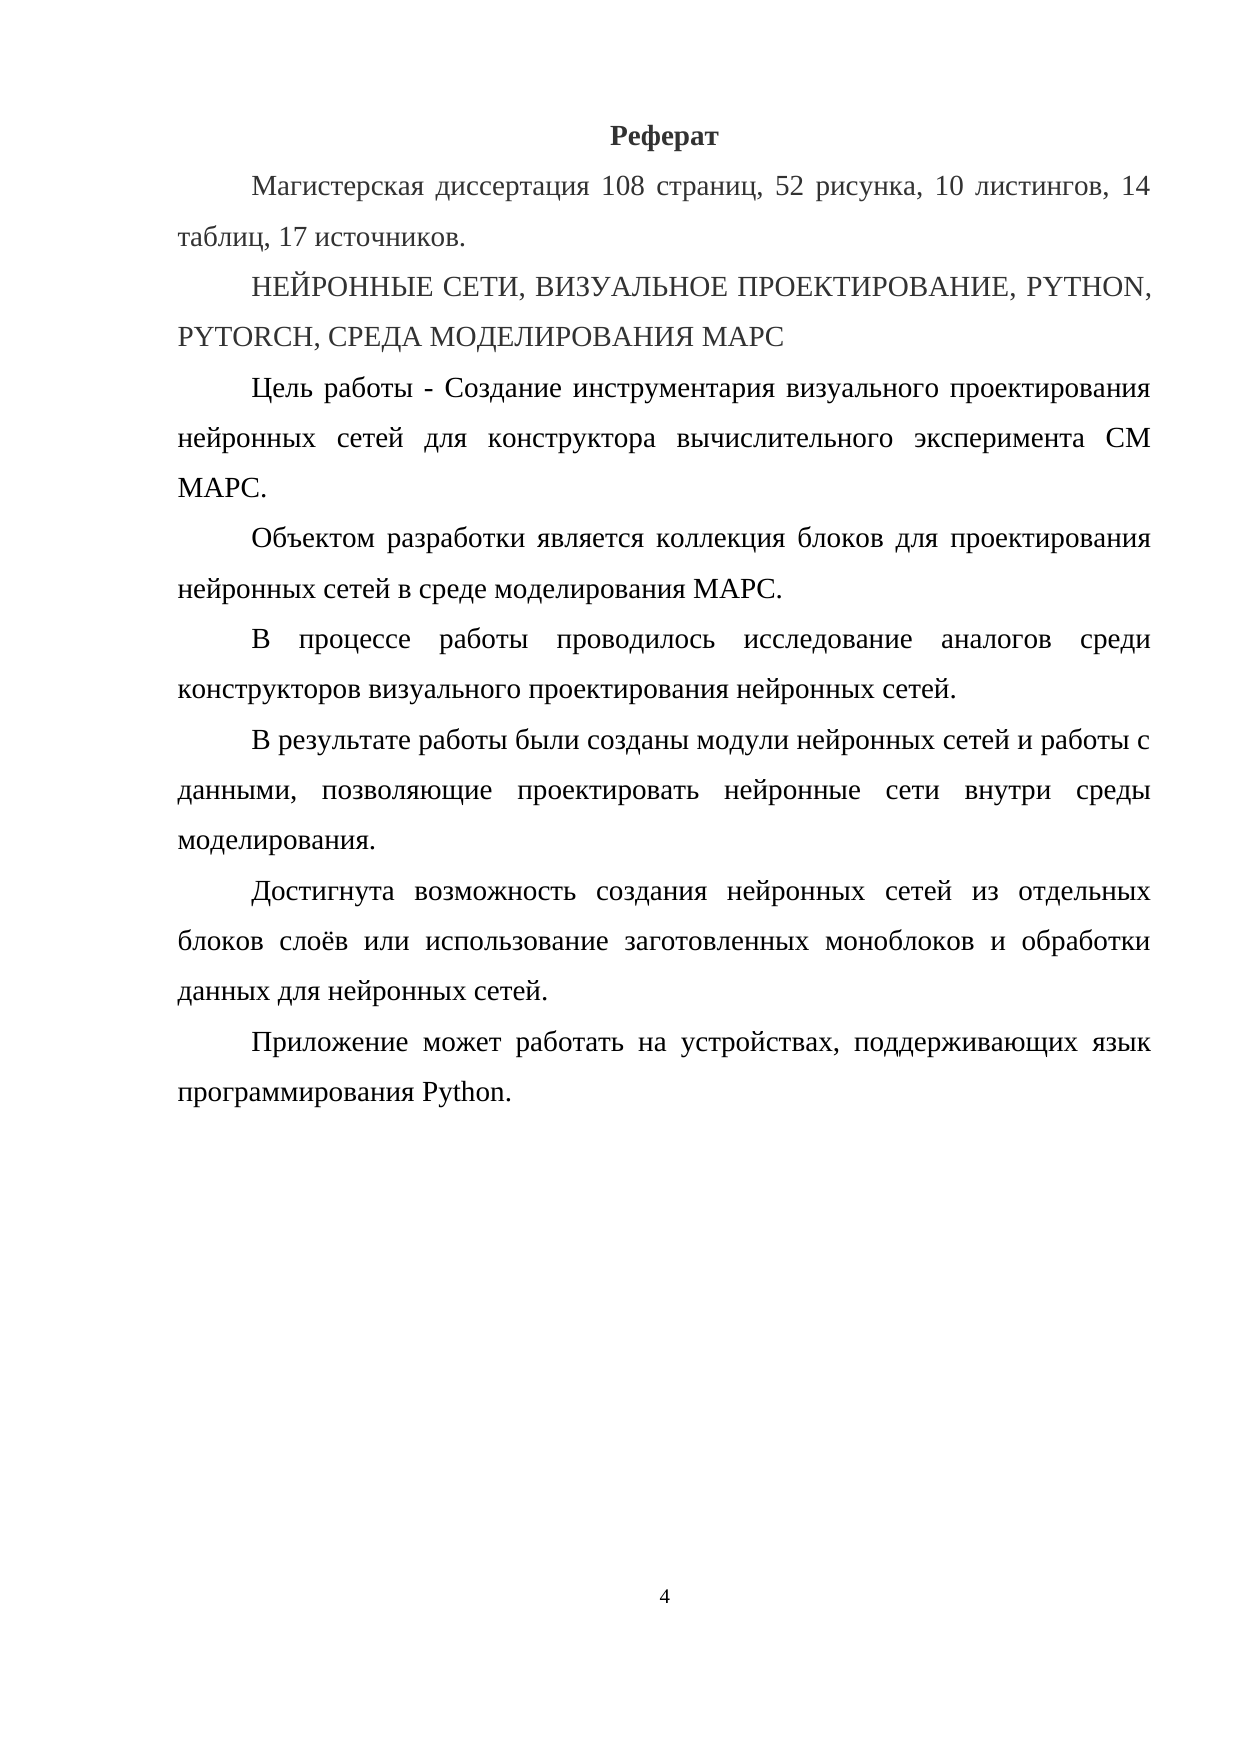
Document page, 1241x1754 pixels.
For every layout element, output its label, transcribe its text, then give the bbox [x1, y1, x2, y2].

text Приложение может работать на устройствах, поддерживающих язык программирования Python. [177, 1024, 1152, 1108]
text Магистерская диссертация 108 страниц, 52 рисунка, 10 листингов, 14 таблиц, 17 источников. [177, 168, 1152, 252]
text НЕЙРОННЫЕ СЕТИ, ВИЗУАЛЬНОЕ ПРОЕКТИРОВАНИЕ, PYTHON, PYTORCH, СРЕДА МОДЕЛИРОВАНИЯ МАРС [177, 269, 1152, 353]
text В результате работы были созданы модули нейронных сетей и работы с данными, позволяющие проектировать нейронные сети внутри среды моделирования. [177, 722, 1152, 856]
text В процессе работы проводилось исследование аналогов среди конструкторов визуального проектирования нейронных сетей. [177, 621, 1152, 705]
text Реферат [177, 118, 1152, 152]
text Цель работы - Создание инструментария визуального проектирования нейронных сетей для конструктора вычислительного эксперимента СМ МАРС. [177, 370, 1152, 504]
text Объектом разработки является коллекция блоков для проектирования нейронных сетей в среде моделирования МАРС. [177, 521, 1152, 604]
text Достигнута возможность создания нейронных сетей из отдельных блоков слоёв или использование заготовленных моноблоков и обработки данных для нейронных сетей. [177, 873, 1152, 1007]
